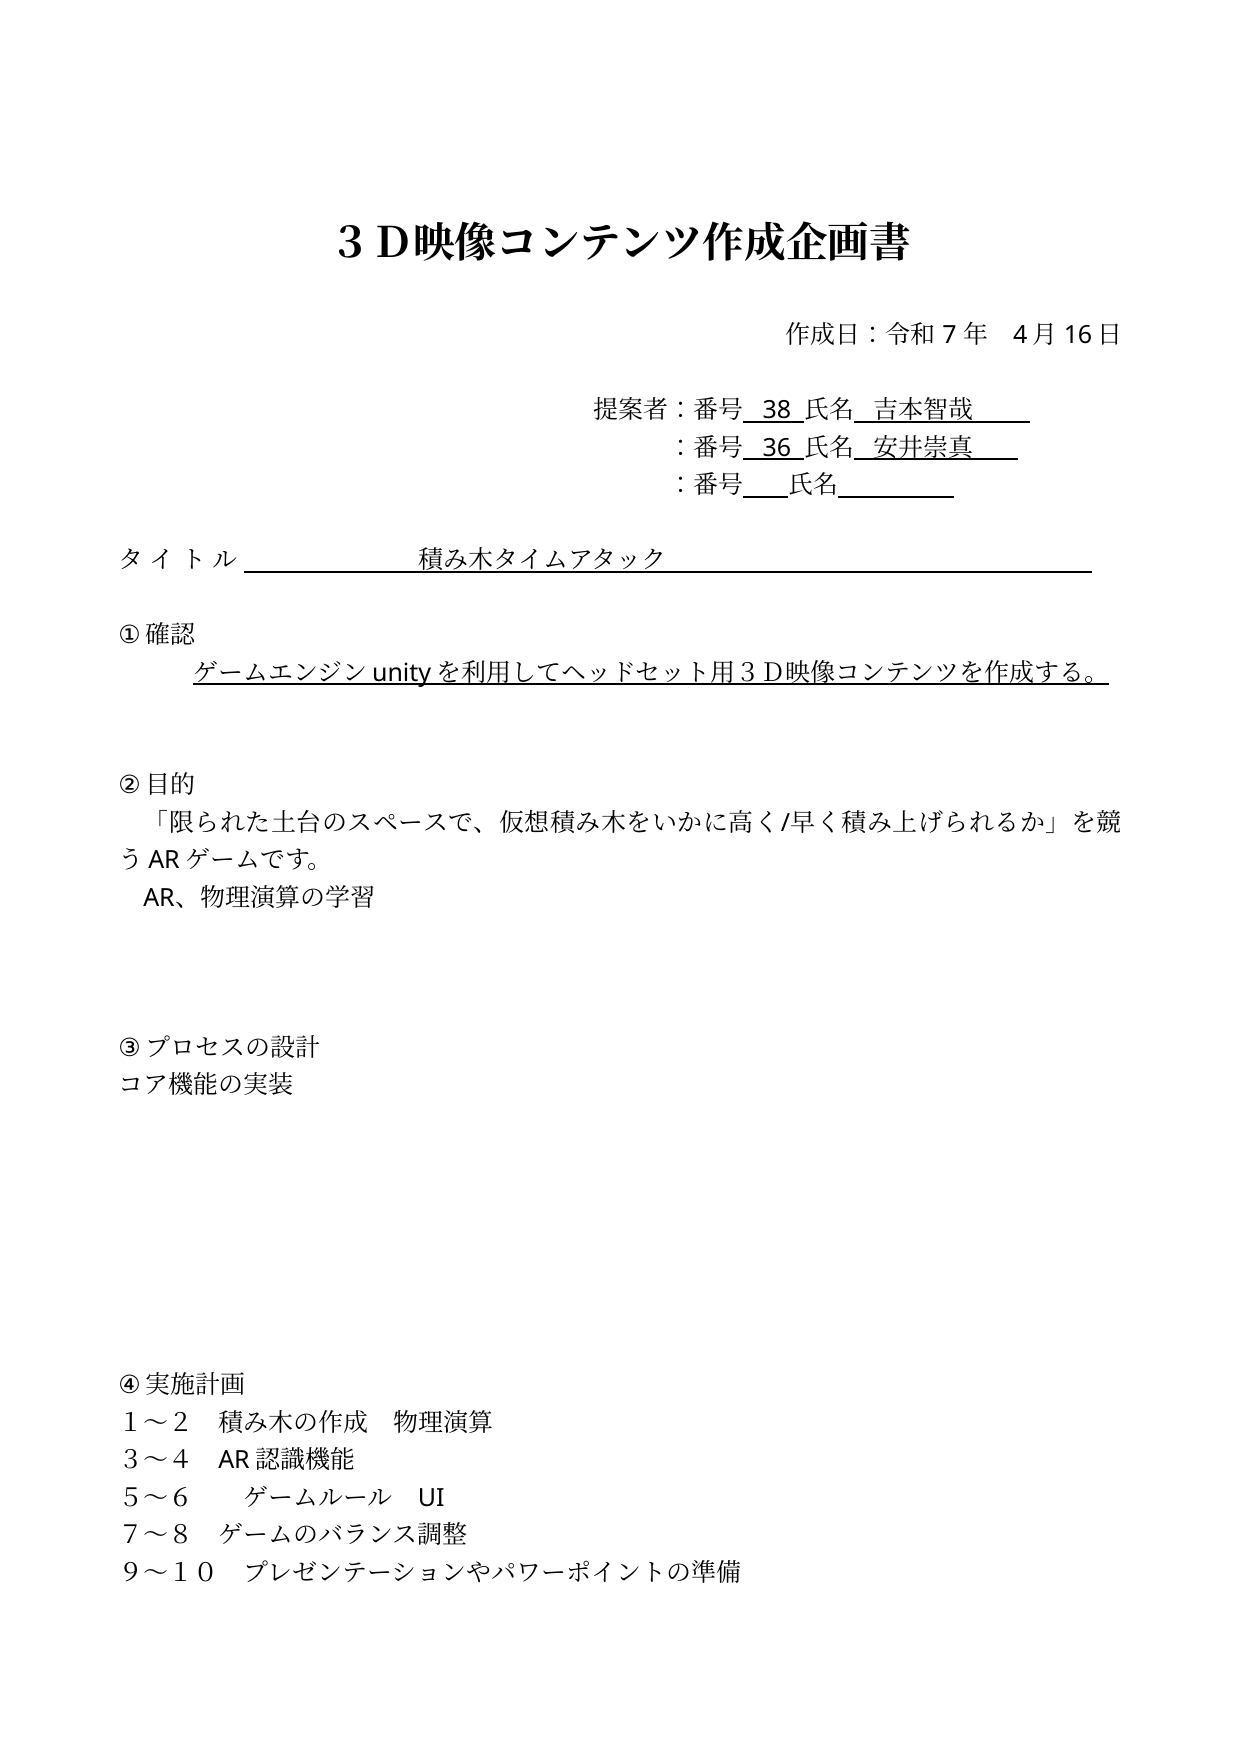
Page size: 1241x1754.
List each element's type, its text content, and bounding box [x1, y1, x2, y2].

text ３～４ AR認識機能 [118, 1439, 1122, 1477]
text ④実施計画 [118, 1364, 1122, 1402]
text １～２ 積み木の作成 物理演算 [118, 1402, 1122, 1439]
text 提案者：番号 38 氏名 吉本智哉 [118, 389, 1122, 427]
text ５～６ ゲームルール UI [118, 1477, 1122, 1514]
text AR、物理演算の学習 [118, 877, 1122, 914]
text ７～８ ゲームのバランス調整 [118, 1514, 1122, 1552]
text 「限られた土台のスペースで、仮想積み木をいかに高く/早く積み上げられるか」を競うARゲームです。 [118, 802, 1122, 877]
text ②目的 [118, 764, 1122, 802]
text タ イ ト ル 積み木タイムアタック [118, 539, 1122, 577]
text ゲームエンジンunityを利用してヘッドセット用３Ｄ映像コンテンツを作成する。 [118, 652, 1122, 689]
text ：番号 氏名 [118, 464, 1122, 502]
text 作成日：令和 7 年 4月 16日 [118, 314, 1122, 352]
text ：番号 36 氏名 安井崇真 [118, 427, 1122, 464]
text ③プロセスの設計 [118, 1027, 1122, 1064]
text コア機能の実装 [118, 1064, 1122, 1102]
text ９～１０ プレゼンテーションやパワーポイントの準備 [118, 1552, 1122, 1589]
text ３Ｄ映像コンテンツ作成企画書 [118, 202, 1122, 277]
text ①確認 [118, 614, 1122, 652]
